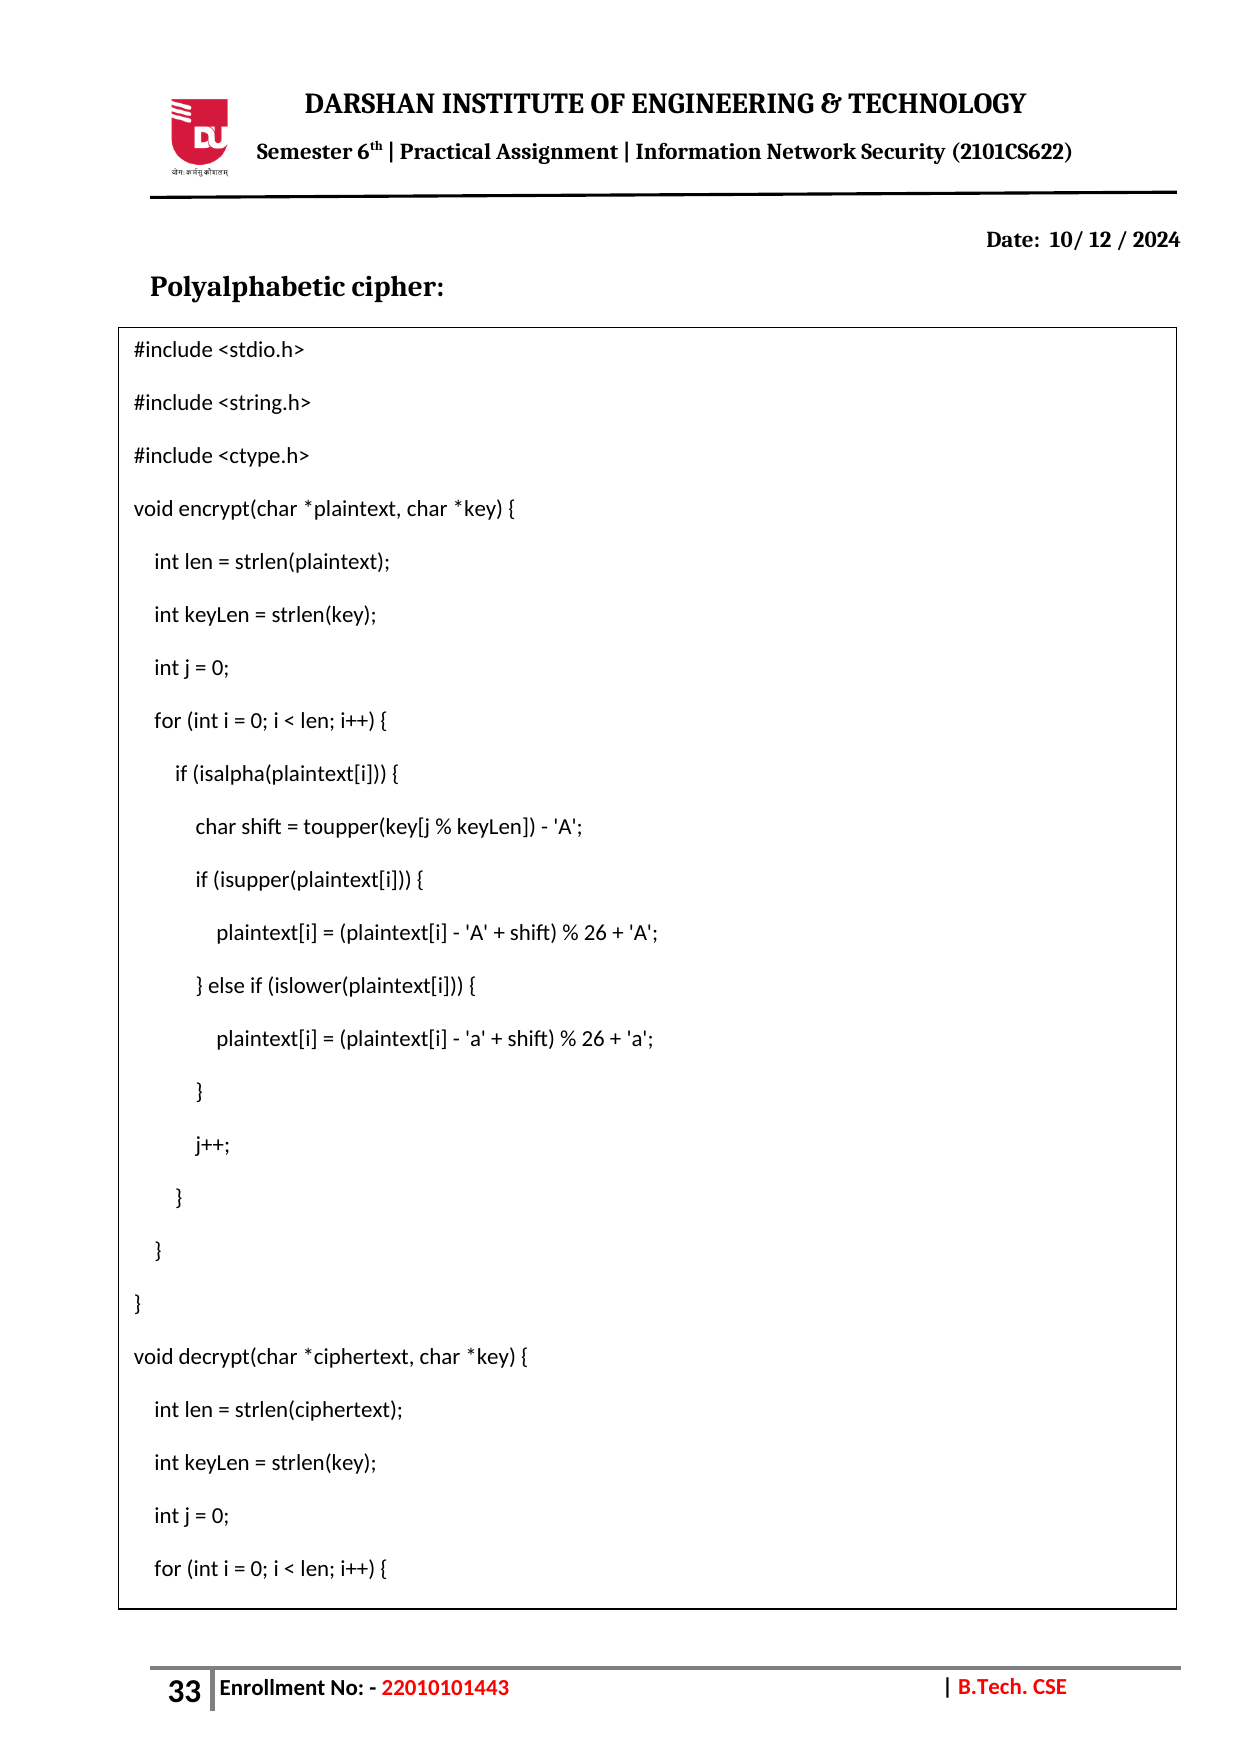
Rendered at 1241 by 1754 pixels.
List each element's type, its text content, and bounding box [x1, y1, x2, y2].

subtitle Polyalphabetic cipher: [150, 271, 1181, 304]
picture [150, 75, 242, 195]
